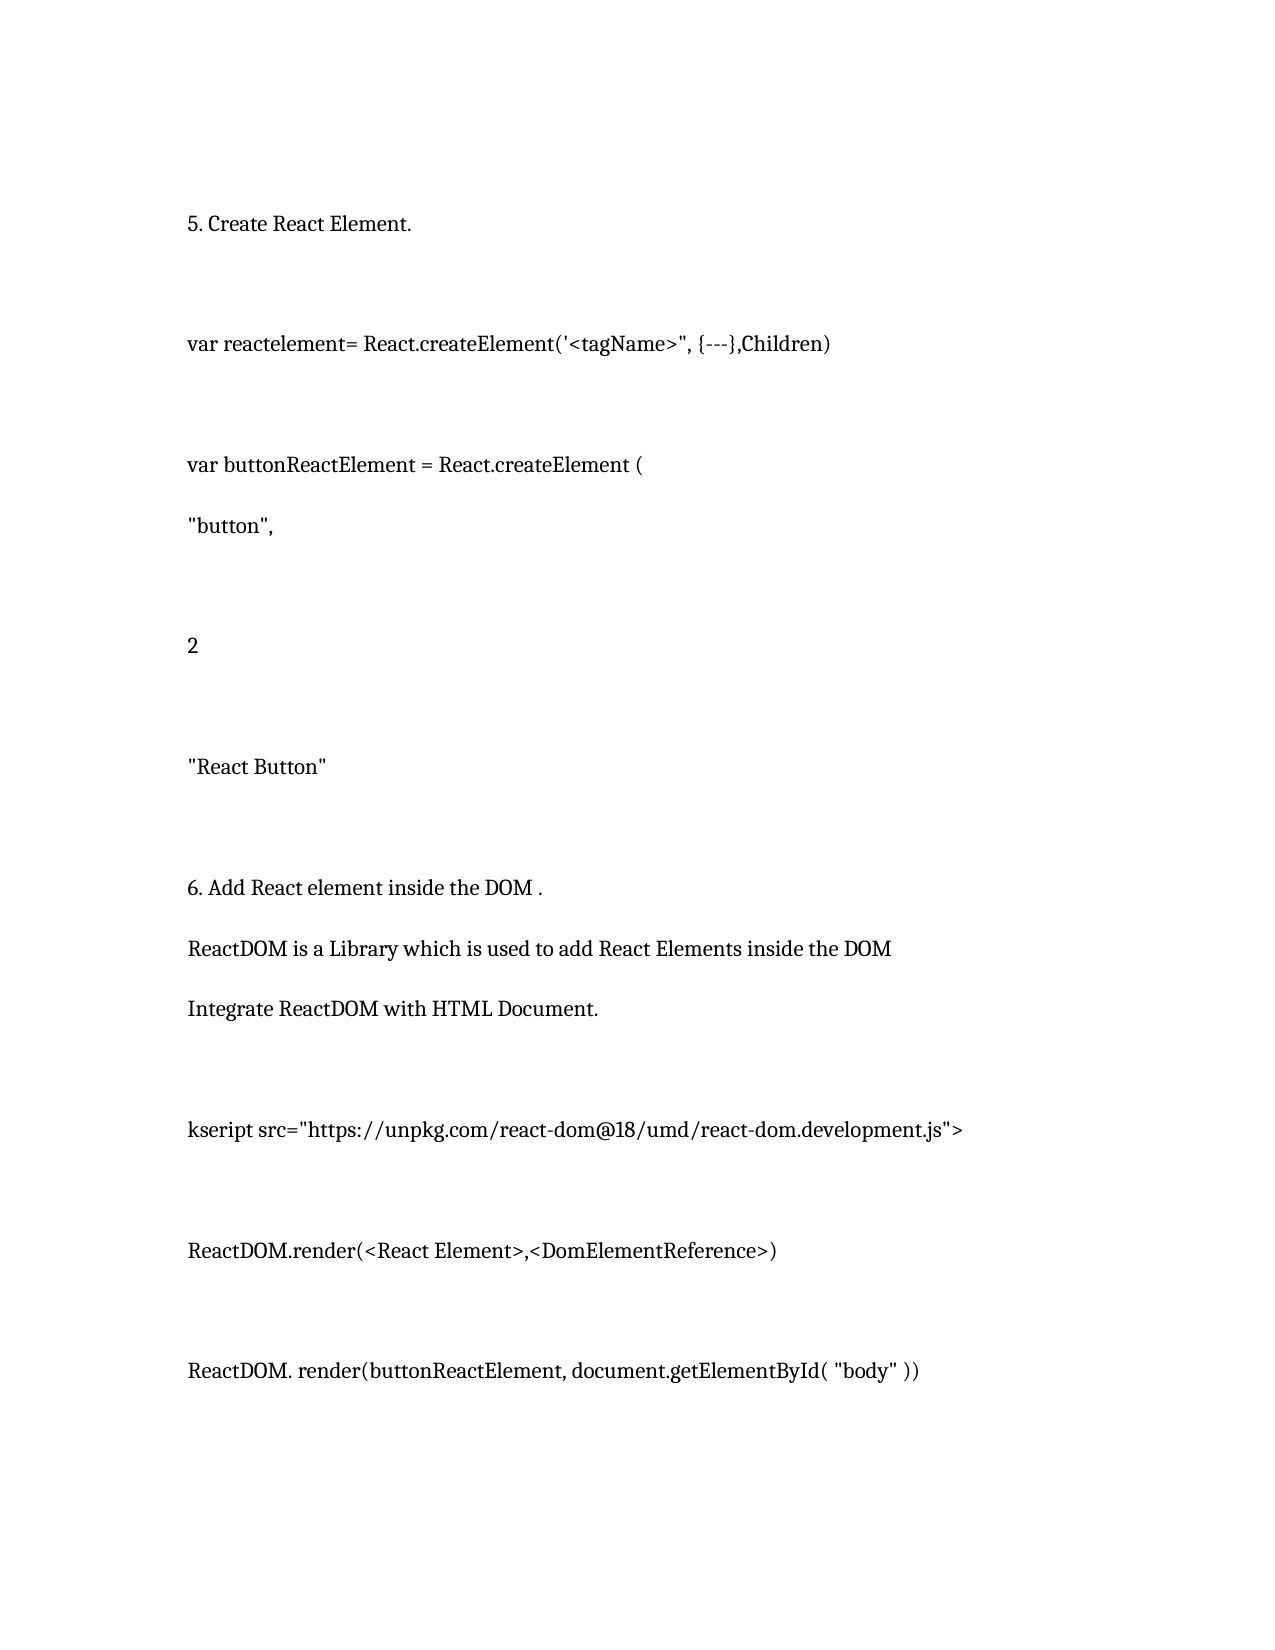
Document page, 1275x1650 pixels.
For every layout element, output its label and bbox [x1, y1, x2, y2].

text [187, 150, 1087, 1475]
